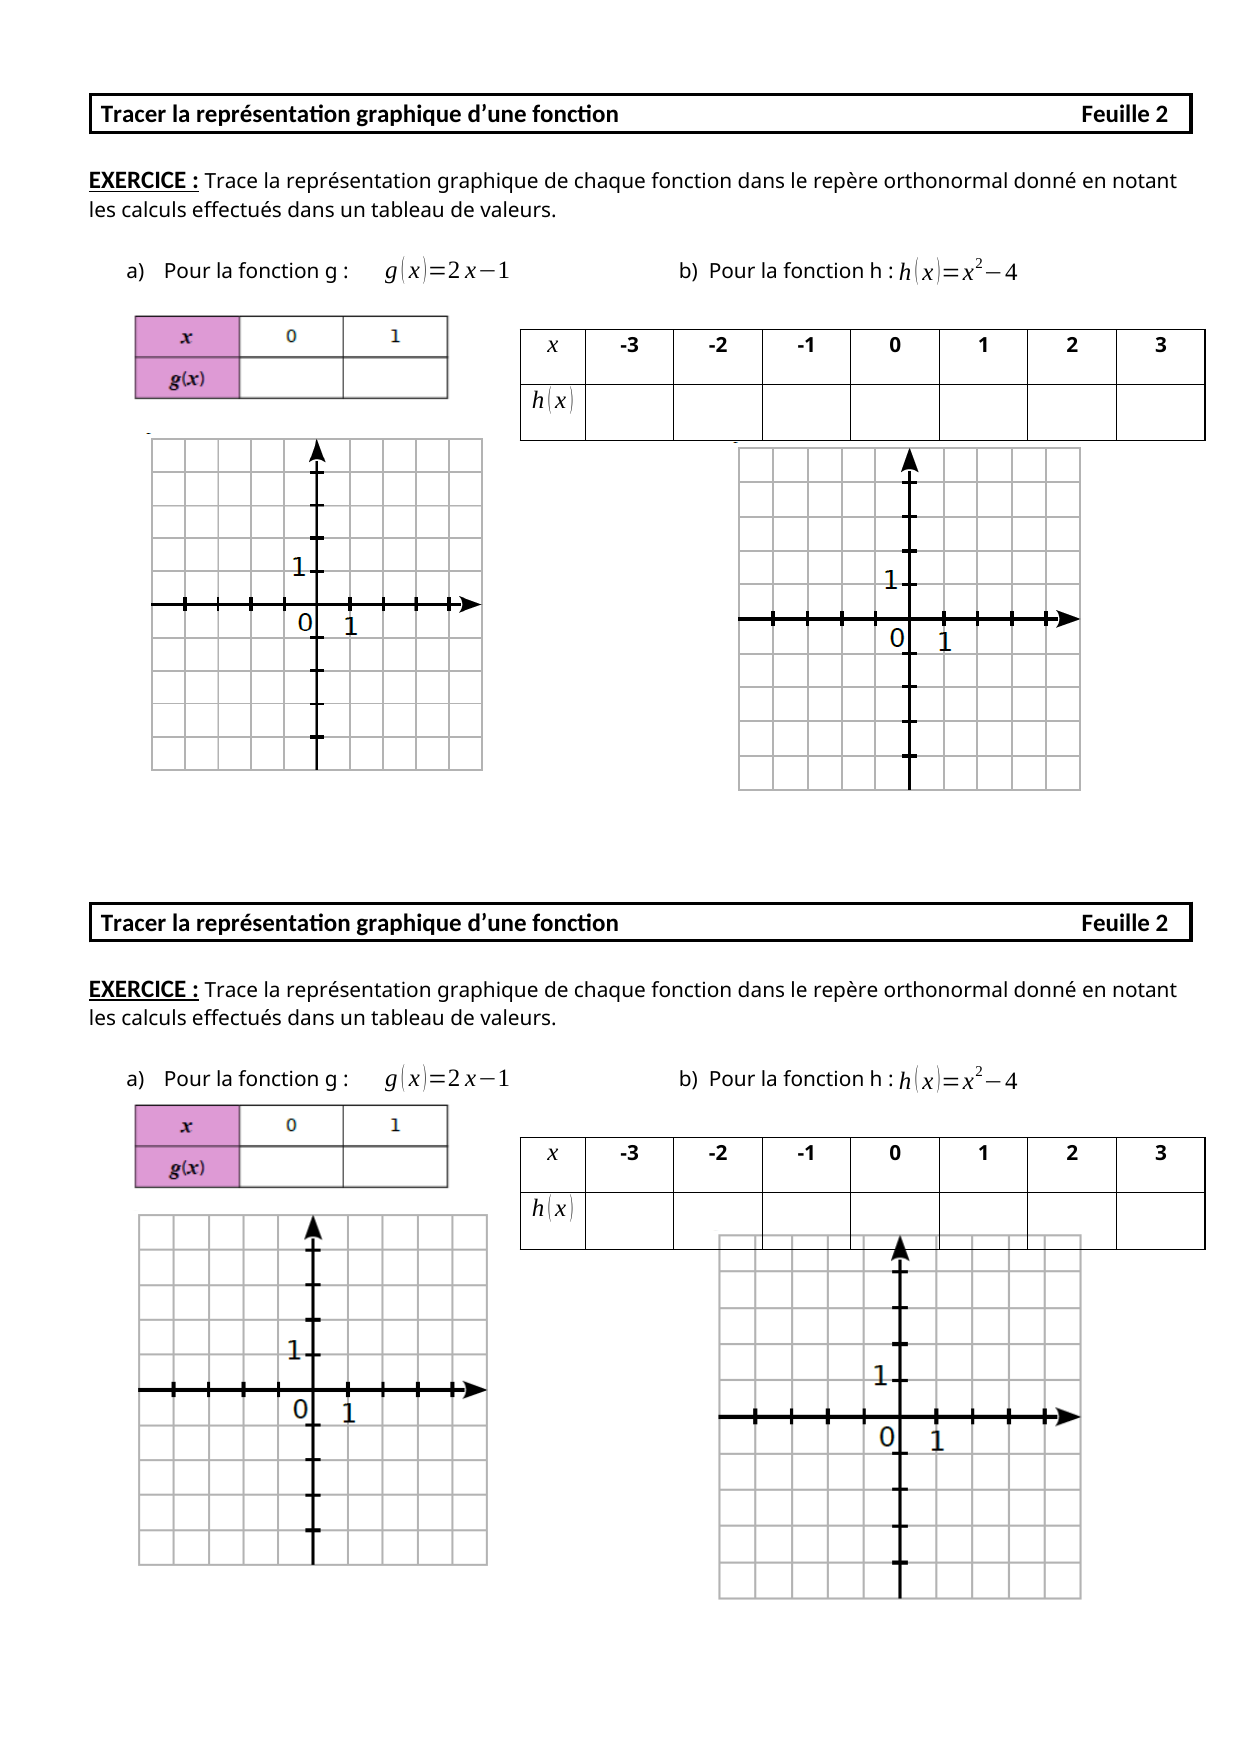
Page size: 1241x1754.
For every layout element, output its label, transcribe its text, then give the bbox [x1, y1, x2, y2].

table_header -1 [763, 330, 850, 384]
table_cell [586, 1193, 673, 1249]
table_cell [763, 1193, 850, 1249]
table_header 2 [1028, 330, 1116, 384]
table_header 3 [1117, 1138, 1204, 1192]
table_header -3 [586, 330, 673, 384]
table_header -2 [674, 1138, 762, 1192]
table_header -1 [763, 1138, 850, 1192]
table_header 0 [851, 1138, 939, 1192]
table_header 3 [1117, 330, 1204, 384]
table_header -3 [586, 1138, 673, 1192]
picture [126, 312, 453, 403]
list Pour la fonction g : b) Pour la fonction h : [126, 1062, 1181, 1095]
table_cell [674, 1193, 762, 1249]
table_cell [763, 385, 850, 440]
table_cell [1117, 1193, 1204, 1249]
table_cell [586, 385, 673, 440]
table_cell [851, 1193, 939, 1249]
table_cell [940, 385, 1027, 440]
table_cell [521, 385, 585, 440]
table_cell [851, 385, 939, 440]
picture [126, 1101, 453, 1192]
list Pour la fonction g : b) Pour la fonction h : [126, 254, 1181, 287]
table_cell [940, 1193, 1027, 1249]
table_cell [674, 385, 762, 440]
table_cell [1117, 385, 1204, 440]
picture [710, 1250, 1089, 1607]
table_header 0 [851, 330, 939, 384]
table_header -2 [674, 330, 762, 384]
table_cell [521, 1193, 585, 1249]
picture [143, 433, 489, 777]
table_header 2 [1028, 1138, 1116, 1192]
picture [130, 1210, 495, 1573]
text Tracer la représentation graphique d’une fonction Feuille 2 [92, 905, 1189, 939]
text EXERCICE : Trace la représentation graphique de chaque fonction dans le repère orthonormal donné en notant les calculs effectués dans un tableau de valeurs. [89, 942, 1181, 1032]
table_cell [1028, 385, 1116, 440]
table_cell [1028, 1193, 1116, 1249]
text Tracer la représentation graphique d’une fonction Feuille 2 [92, 96, 1189, 131]
table_header 1 [940, 330, 1027, 384]
table_header 1 [940, 1138, 1027, 1192]
text EXERCICE : Trace la représentation graphique de chaque fonction dans le repère orthonormal donné en notant les calculs effectués dans un tableau de valeurs. [89, 134, 1181, 223]
table_header [521, 330, 585, 384]
picture [730, 442, 1087, 797]
table_header [521, 1138, 585, 1192]
